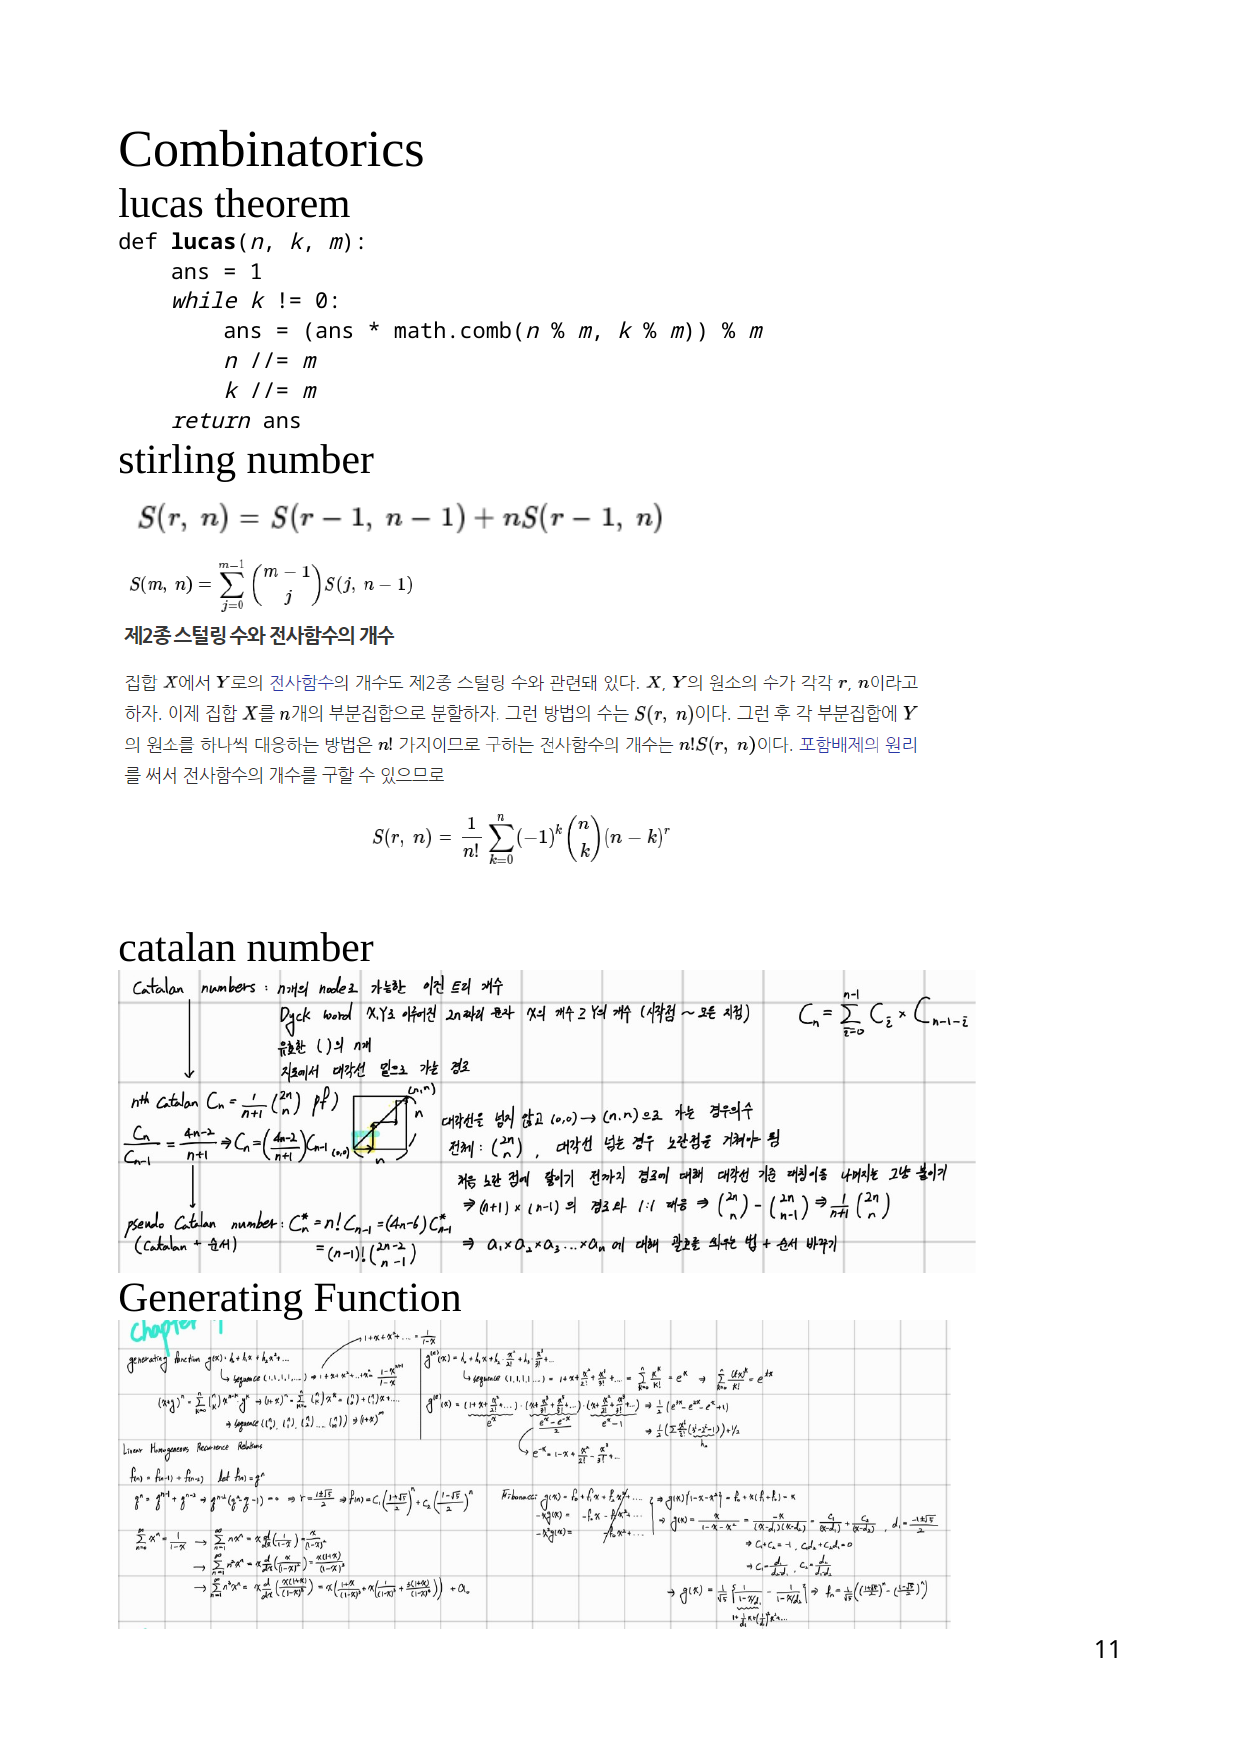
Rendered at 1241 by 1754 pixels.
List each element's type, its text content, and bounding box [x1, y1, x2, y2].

text lucas theorem [118, 178, 1122, 226]
picture [118, 970, 976, 1273]
text Combinatorics [118, 118, 1122, 178]
text catalan number [118, 923, 1122, 971]
text k //= m [118, 375, 1122, 405]
text n //= m [118, 345, 1122, 375]
text return ans [118, 405, 1122, 434]
picture [118, 1320, 951, 1629]
picture [118, 482, 932, 875]
text stirling number [118, 434, 1122, 482]
text ans = 1 [118, 256, 1122, 286]
text while k != 0: [118, 286, 1122, 315]
text Generating Function [118, 1272, 1122, 1320]
text ans = (ans * math.comb(n % m, k % m)) % m [118, 315, 1122, 345]
text def lucas(n, k, m): [118, 226, 1122, 256]
